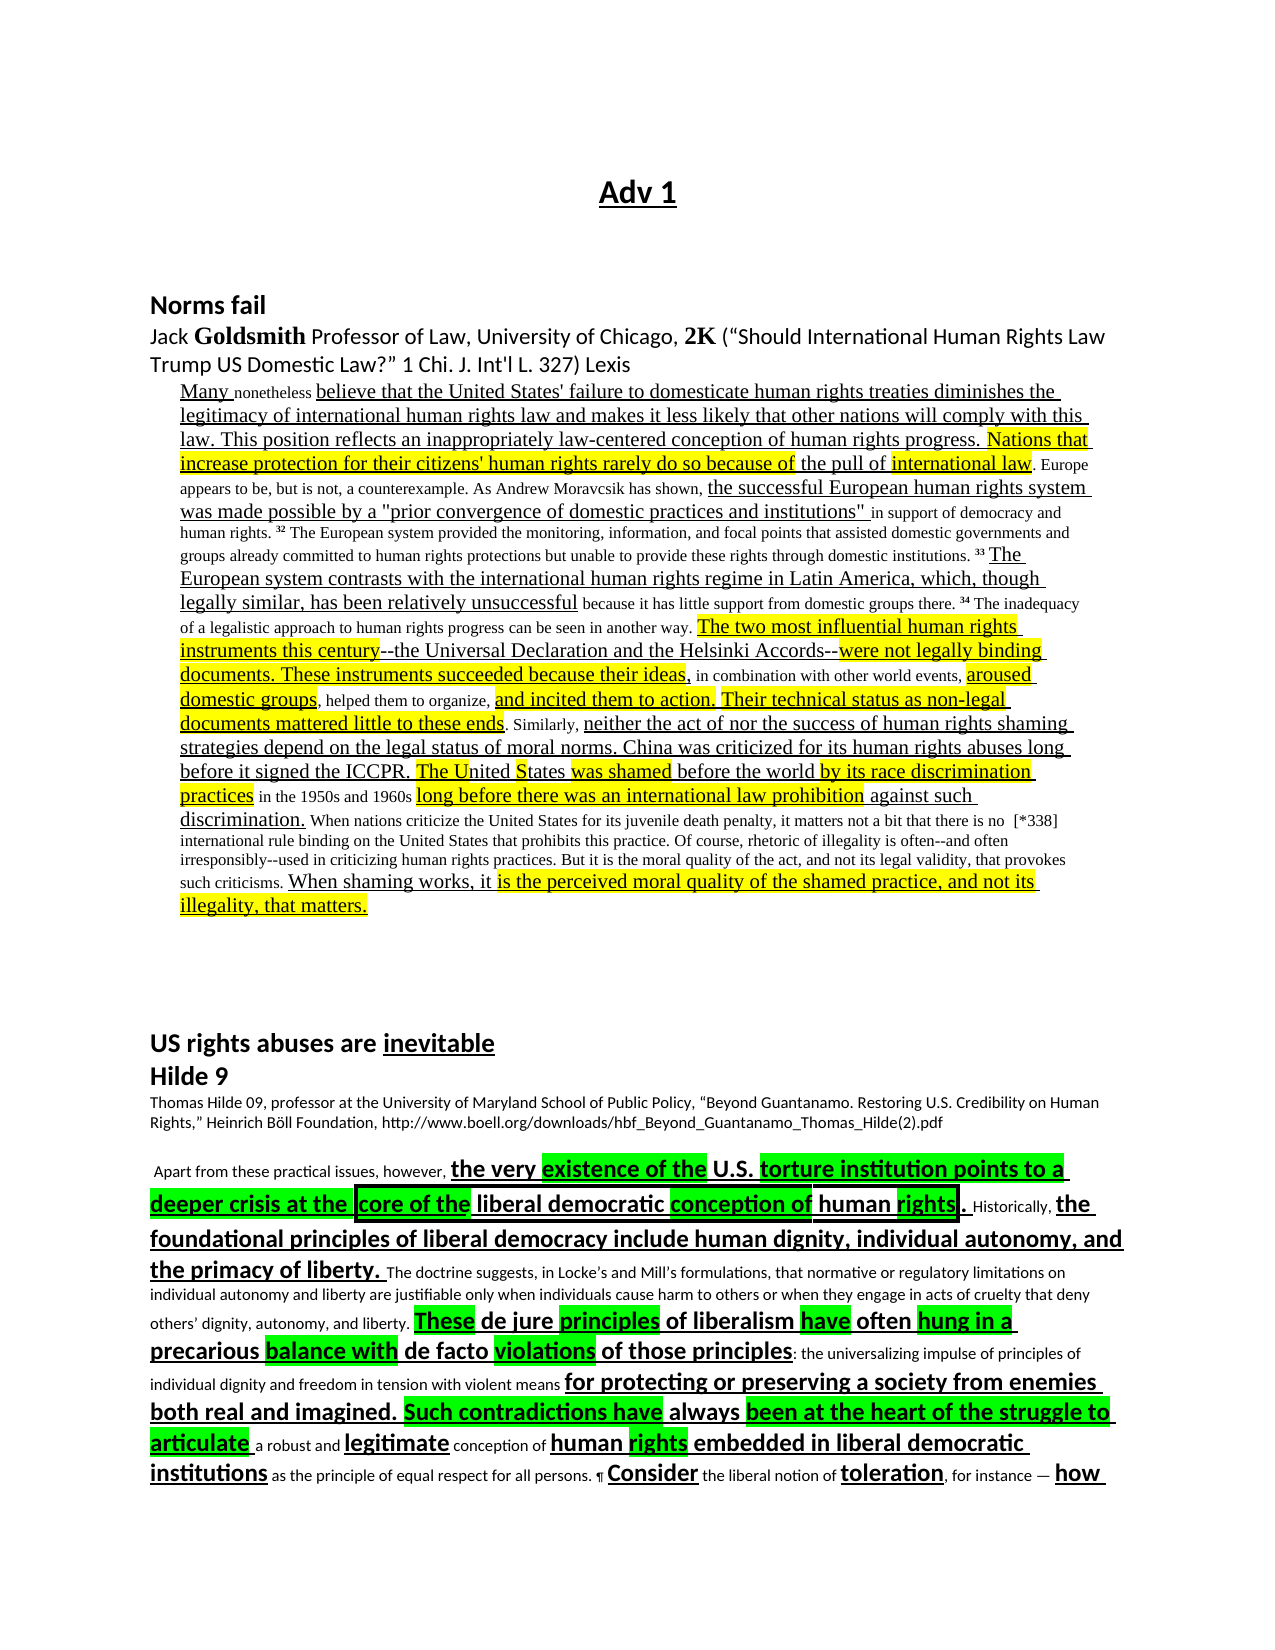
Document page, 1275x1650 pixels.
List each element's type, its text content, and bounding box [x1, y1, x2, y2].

subtitle US rights abuses are inevitable [150, 1026, 1125, 1059]
subtitle Adv 1 [150, 171, 1125, 212]
text Hilde 9 [150, 1059, 1125, 1092]
subtitle Norms fail [150, 288, 1125, 321]
text Jack Goldsmith Professor of Law, University of Chicago, 2K (“Should International Human Rights Law Trump US Domestic Law?” 1 Chi. J. Int'l L. 327) Lexis [150, 321, 1125, 378]
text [150, 1153, 1125, 1488]
text Many nonetheless believe that the United States' failure to domesticate human rights treaties diminishes the legitimacy of international human rights law and makes it less likely that other nations will comply with this law. This position reflects an inappropriately law-centered conception of human rights progress. Nations that increase protection for their citizens' human rights rarely do so because of the pull of international law. appears to be, but is not, a counterexample. As Andrew Moravcsik has shown, the successful European human rights system was made possible by a "prior convergence of domestic practices and institutions" in support of democracy and human rights. 32 The European system provided the monitoring, information, and focal points that assisted domestic governments and groups already committed to human rights protections but unable to provide these rights through domestic institutions. 33 The European system contrasts with the international human rights regime in Latin America, which, though legally similar, has been relatively unsuccessful because it has little support from domestic groups there. 34 The inadequacy of a legalistic approach to human rights progress can be seen in another way. The two most influential human rights instruments this century--the Universal Declaration and the Helsinki Accords--were not legally binding documents. These instruments succeeded because their ideas, in combination with other world events, aroused domestic groups, helped them to organize, and incited them to action. Their technical status as non-legal documents mattered little to these ends. Similarly, neither the act of nor the success of human rights shaming strategies depend on the legal status of moral norms. China was criticized for its human rights abuses long before it signed the ICCPR. The United States was shamed before the world by its race discrimination practices in the 1950s and 1960s long before there was an international law prohibition against such discrimination. When nations criticize the for its juvenile death penalty, it matters not a bit that there is no [*338] international rule binding on the that prohibits this practice. Of course, rhetoric of illegality is often--and often irresponsibly--used in criticizing human rights practices. But it is the moral quality of the act, and not its legal validity, that provokes such criticisms. When shaming works, it is the perceived moral quality of the shamed practice, and not its illegality, that matters. [180, 378, 1095, 917]
text Thomas Hilde 09, professor at the University of Maryland School of Public Policy, “Beyond Guantanamo. Restoring U.S. Credibility on Human Rights,” Heinrich Böll Foundation, http://www.boell.org/downloads/hbf_Beyond_Guantanamo_Thomas_Hilde(2).pdf [150, 1092, 1125, 1133]
